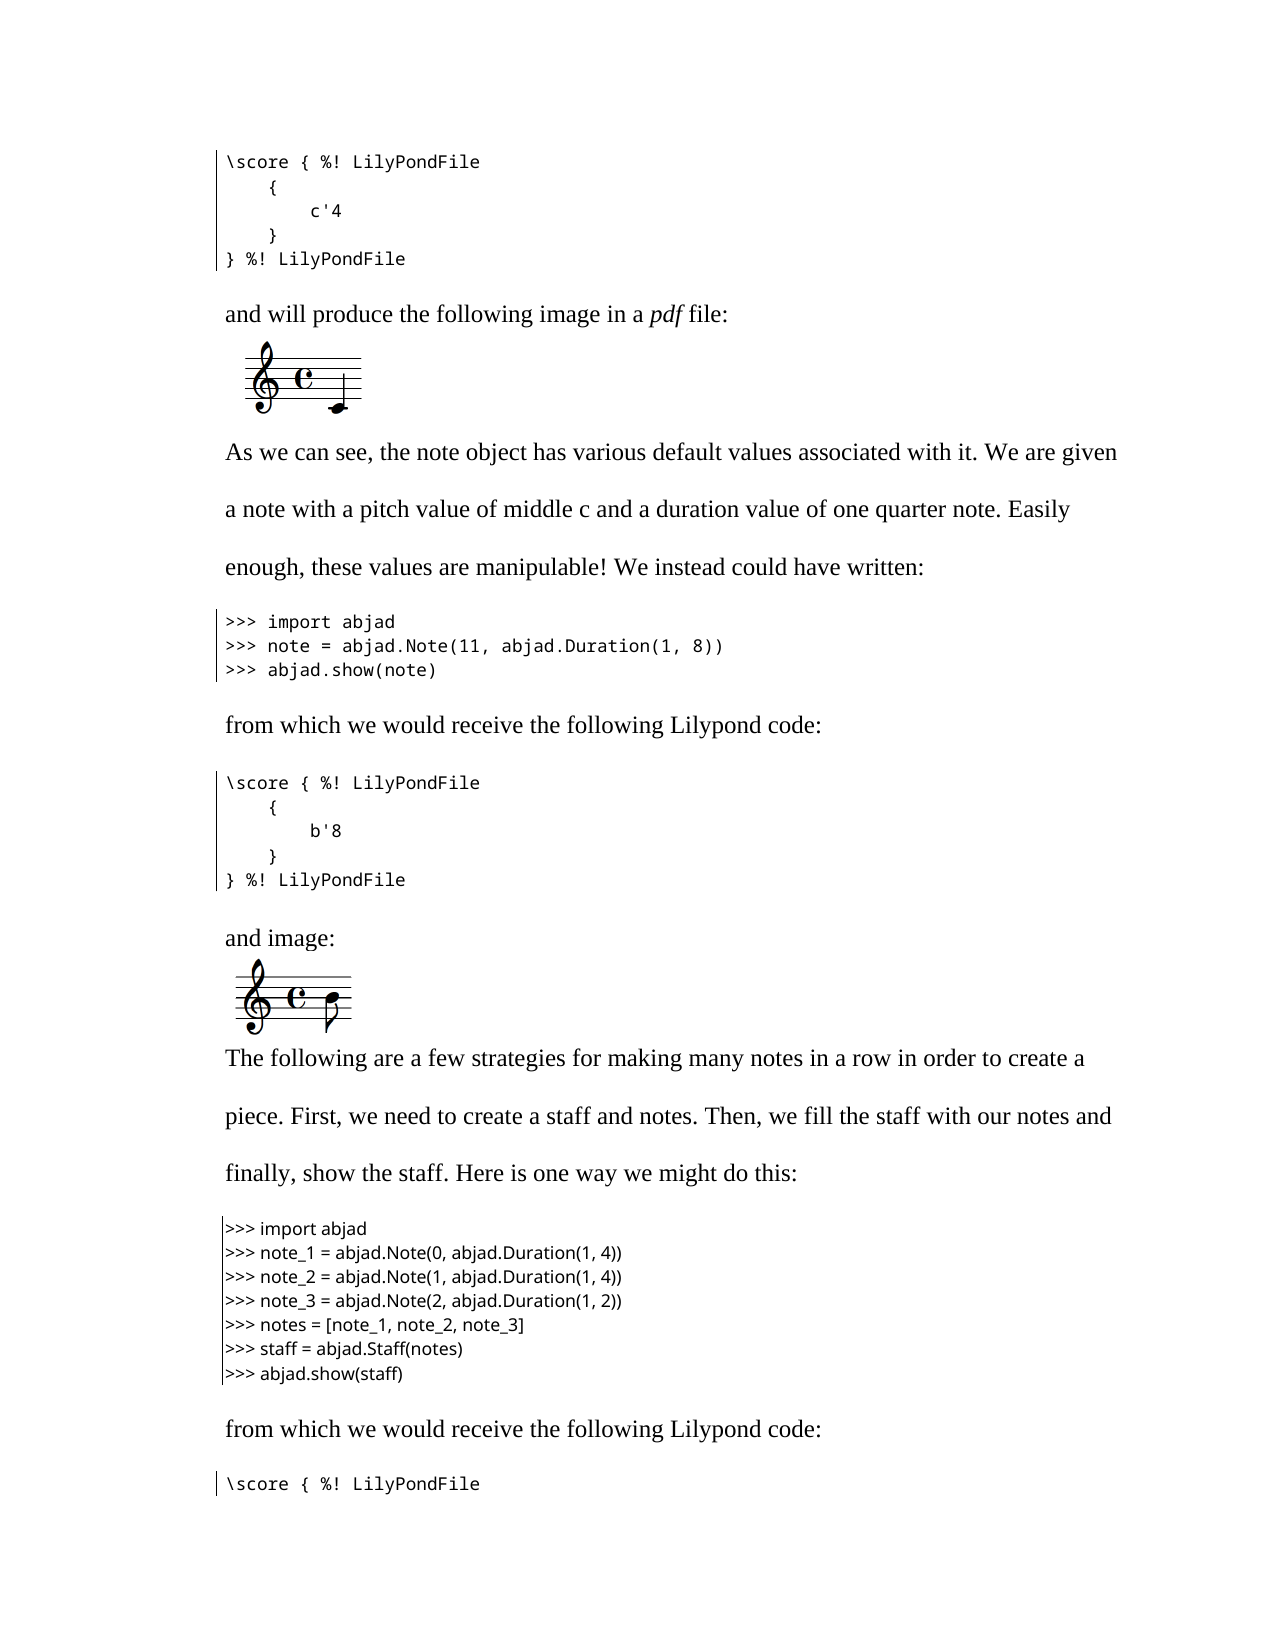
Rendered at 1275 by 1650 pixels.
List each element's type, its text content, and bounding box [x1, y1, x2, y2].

text } [225, 843, 1125, 867]
text >>> note_1 = abjad.Note(0, abjad.Duration(1, 4)) [225, 1240, 1125, 1264]
text The following are a few strategies for making many notes in a row in order to create a piece. First, we need to create a staff and notes. Then, we fill the staff with our notes and finally, show the staff. Here is one way we might do this: [225, 1043, 1125, 1187]
text { [225, 795, 1125, 819]
text >>> notes = [note_1, note_2, note_3] [225, 1313, 1125, 1337]
text and will produce the following image in a pdf file: [225, 299, 1125, 328]
text >>> abjad.show(note) [225, 658, 1125, 682]
text from which we would receive the following Lilypond code: [225, 1414, 1125, 1443]
text } %! LilyPondFile [225, 867, 1125, 891]
text } [225, 222, 1125, 247]
text b'8 [225, 819, 1125, 843]
text from which we would receive the following Lilypond code: [225, 711, 1125, 739]
text >>> note_3 = abjad.Note(2, abjad.Duration(1, 2)) [225, 1288, 1125, 1313]
text >>> note = abjad.Note(11, abjad.Duration(1, 8)) [225, 633, 1125, 658]
text \score { %! LilyPondFile [225, 150, 1125, 174]
text >>> import abjad [217, 609, 1125, 633]
text >>> note_2 = abjad.Note(1, abjad.Duration(1, 4)) [225, 1264, 1125, 1288]
text { [225, 174, 1125, 198]
text >>> abjad.show(staff) [225, 1361, 1125, 1385]
picture [225, 328, 382, 437]
text \score { %! LilyPondFile [225, 1471, 1125, 1496]
text c'4 [225, 198, 1125, 222]
text } %! LilyPondFile [225, 247, 1125, 271]
text \score { %! LilyPondFile [225, 771, 1125, 795]
text >>> import abjad [223, 1216, 1125, 1240]
text and image: [225, 923, 1125, 951]
picture [225, 951, 362, 1044]
text >>> staff = abjad.Staff(notes) [225, 1337, 1125, 1361]
